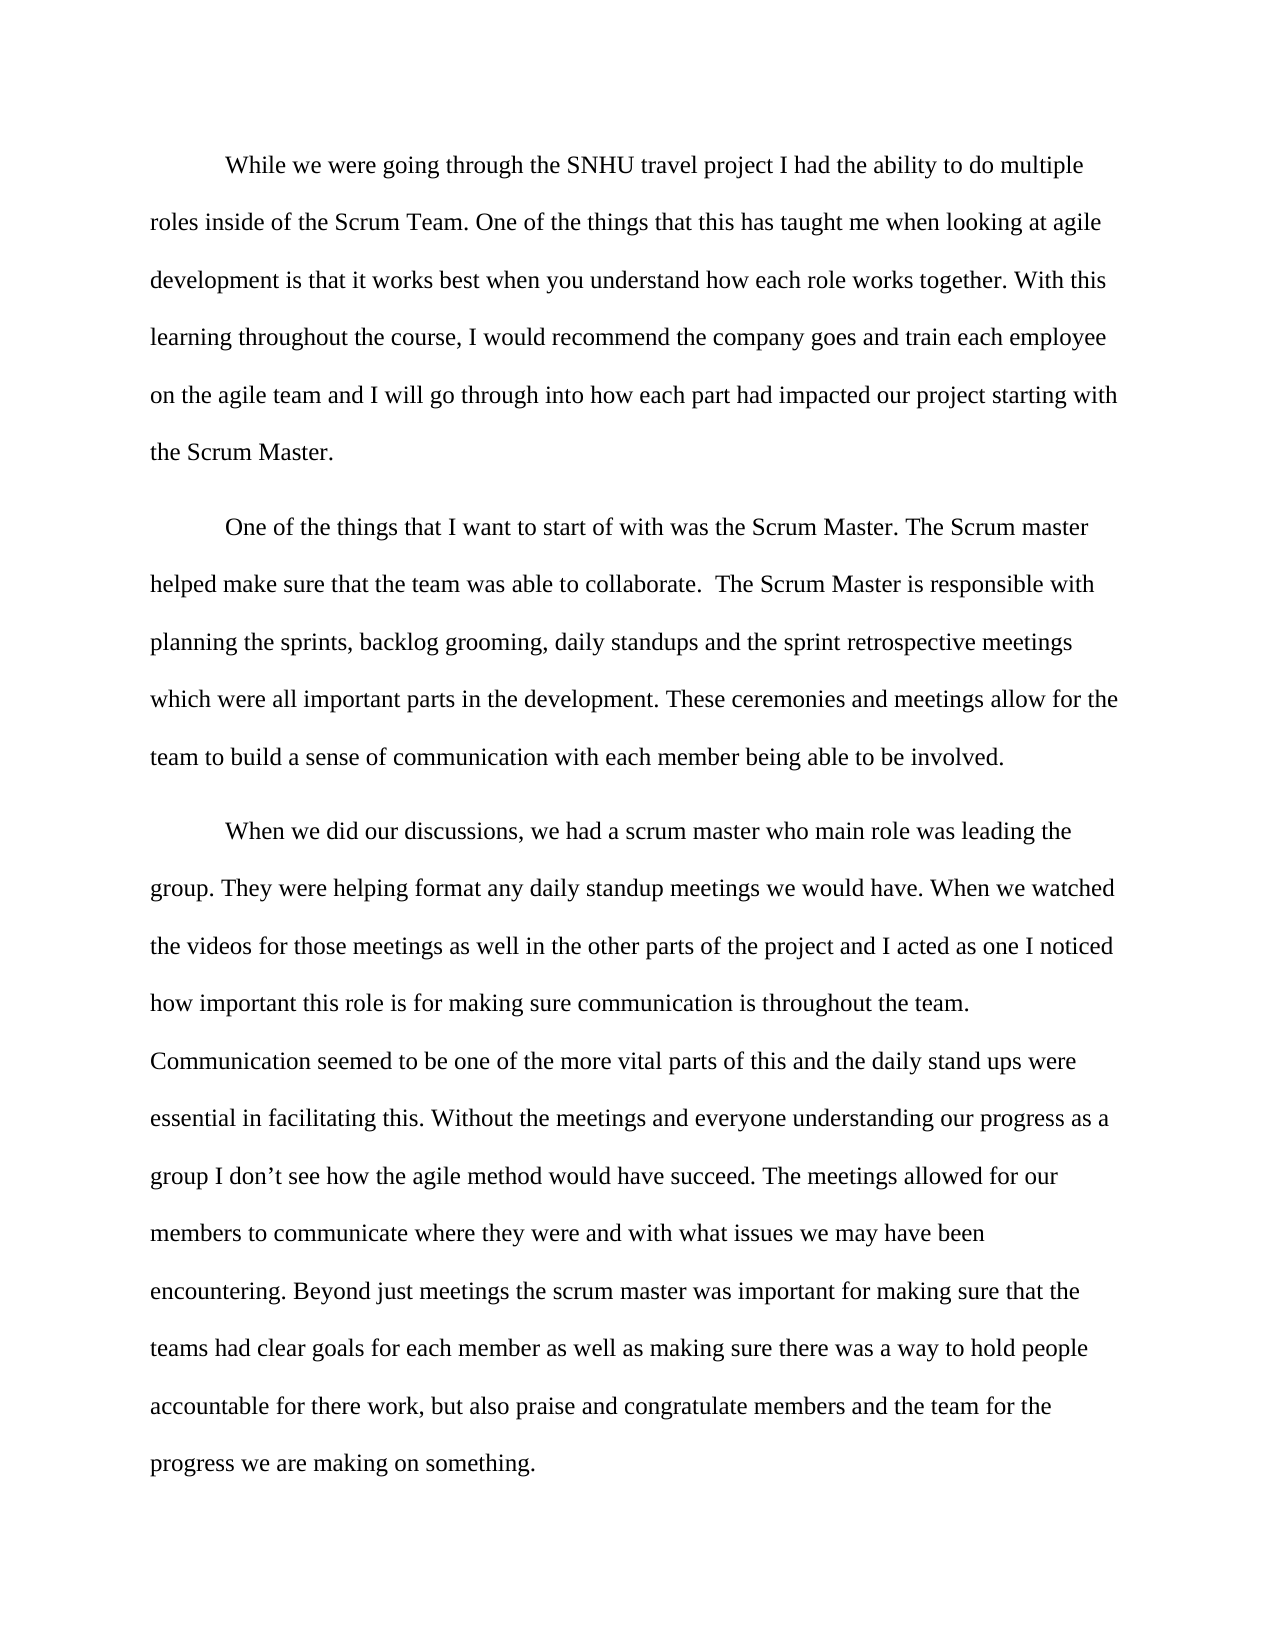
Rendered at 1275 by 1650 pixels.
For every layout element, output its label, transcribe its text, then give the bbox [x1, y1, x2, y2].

text When we did our discussions, we had a scrum master who main role was leading the group. They were helping format any daily standup meetings we would have. When we watched the videos for those meetings as well in the other parts of the project and I acted as one I noticed how important this role is for making sure communication is throughout the team. Communication seemed to be one of the more vital parts of this and the daily stand ups were essential in facilitating this. Without the meetings and everyone understanding our progress as a group I don’t see how the agile method would have succeed. The meetings allowed for our members to communicate where they were and with what issues we may have been encountering. Beyond just meetings the scrum master was important for making sure that the teams had clear goals for each member as well as making sure there was a way to hold people accountable for there work, but also praise and congratulate members and the team for the progress we are making on something. [150, 816, 1125, 1477]
text While we were going through the SNHU travel project I had the ability to do multiple roles inside of the Scrum Team. One of the things that this has taught me when looking at agile development is that it works best when you understand how each role works together. With this learning throughout the course, I would recommend the company goes and train each employee on the agile team and I will go through into how each part had impacted our project starting with the Scrum Master. [150, 150, 1125, 466]
text One of the things that I want to start of with was the Scrum Master. The Scrum master helped make sure that the team was able to collaborate. The Scrum Master is responsible with planning the sprints, backlog grooming, daily standups and the sprint retrospective meetings which were all important parts in the development. These ceremonies and meetings allow for the team to build a sense of communication with each member being able to be involved. [150, 512, 1125, 770]
